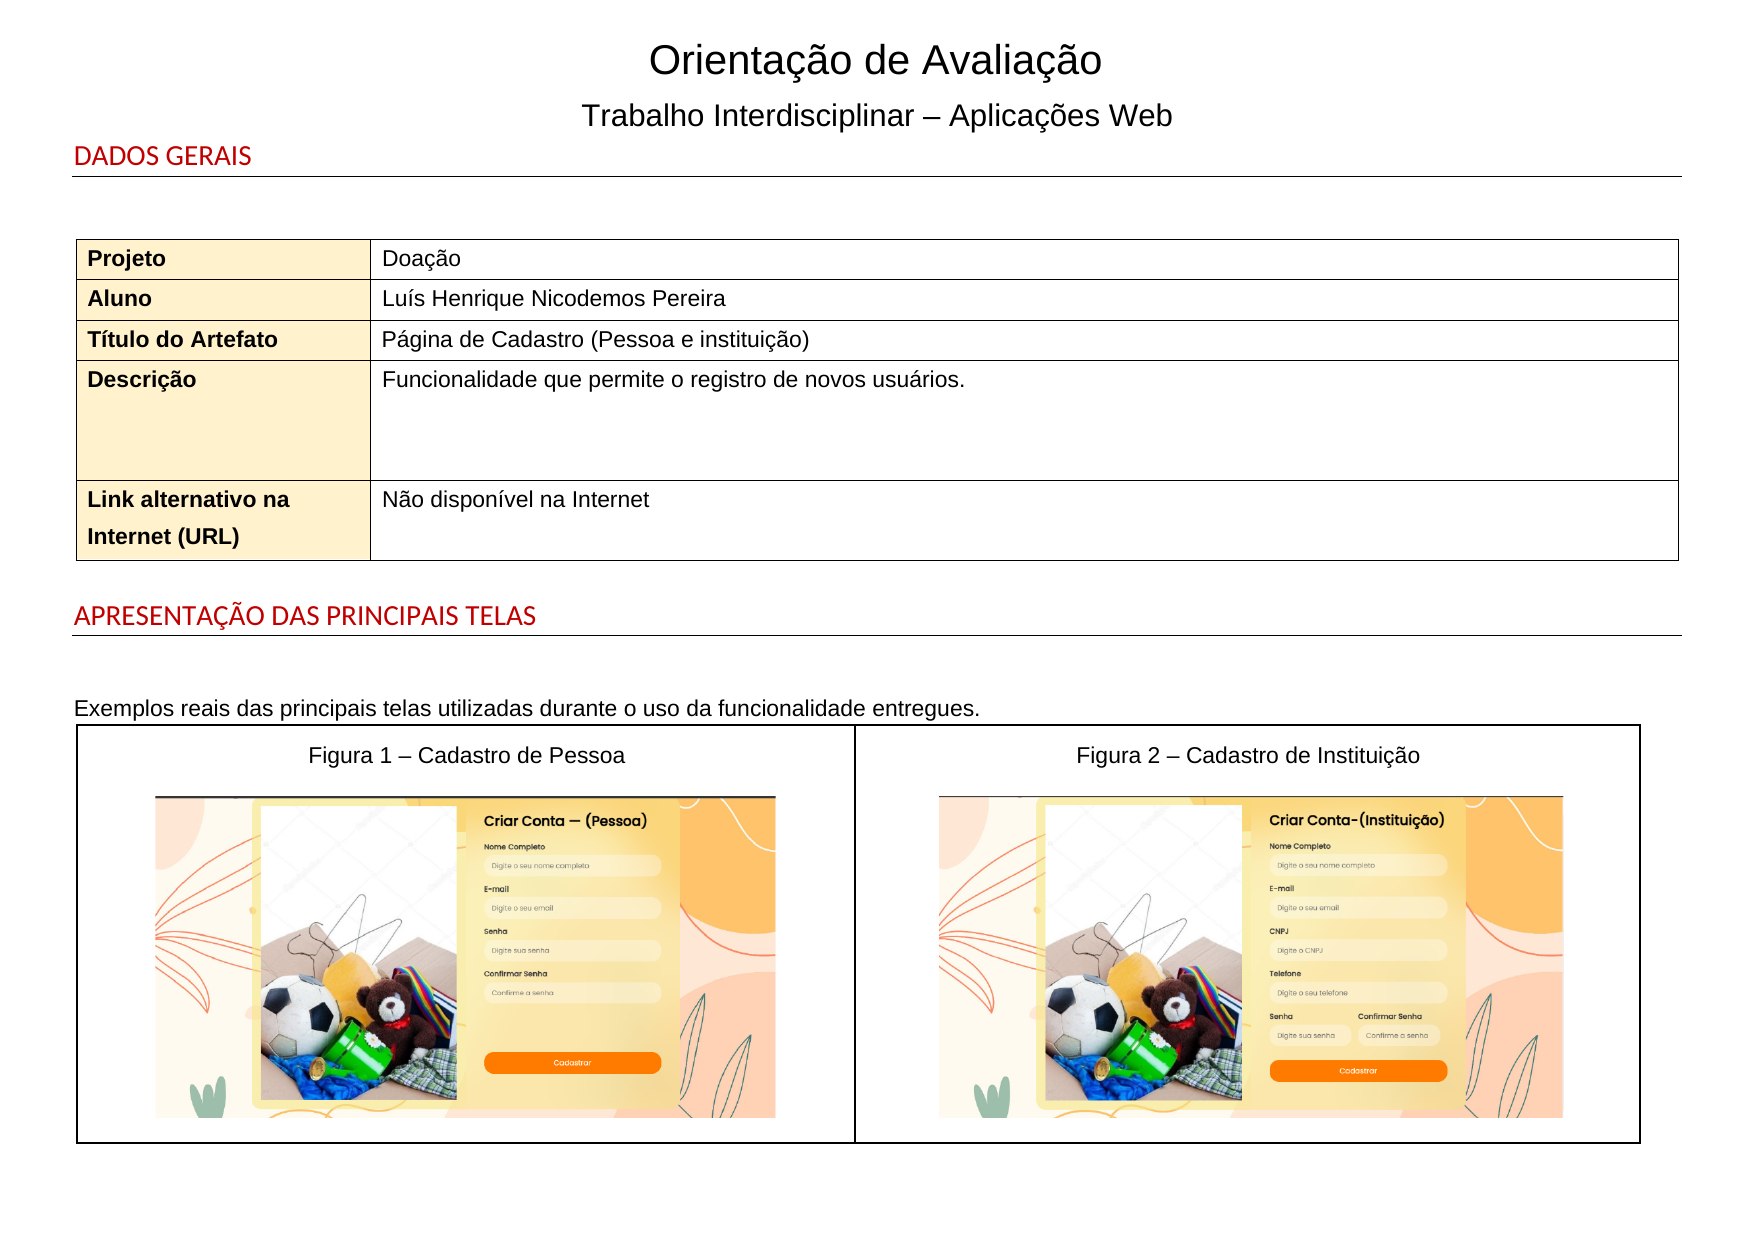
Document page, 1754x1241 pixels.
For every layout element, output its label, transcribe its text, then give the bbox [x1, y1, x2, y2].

text Exemplos reais das principais telas utilizadas durante o uso da funcionalidade entregues. [73, 695, 1173, 722]
table_cell Não disponível na Internet [371, 481, 1678, 559]
table_cell Aluno [77, 280, 370, 320]
text DADOS GERAIS [73, 137, 1173, 173]
text APRESENTAÇÃO DAS PRINCIPAIS TELAS [73, 597, 1173, 632]
table_cell Link alternativo na Internet (URL) [77, 481, 370, 559]
table_header Figura 2 – Cadastro de Instituição [856, 726, 1639, 1142]
table_cell Luís Henrique Nicodemos Pereira [371, 280, 1678, 320]
picture [155, 796, 776, 1118]
table_header Figura 1 – Cadastro de Pessoa [78, 726, 854, 1142]
picture [939, 796, 1564, 1118]
table_cell Título do Artefato [77, 321, 370, 360]
text Trabalho Interdisciplinar – Aplicações Web [75, 97, 1173, 133]
table_cell Página de Cadastro (Pessoa e instituição) [371, 321, 1678, 360]
table_header Projeto [77, 240, 370, 279]
table_cell Funcionalidade que permite o registro de novos usuários. [371, 361, 1678, 480]
text Orientação de Avaliação [75, 36, 1102, 83]
table_header Doação [371, 240, 1678, 279]
table_cell Descrição [77, 361, 370, 480]
